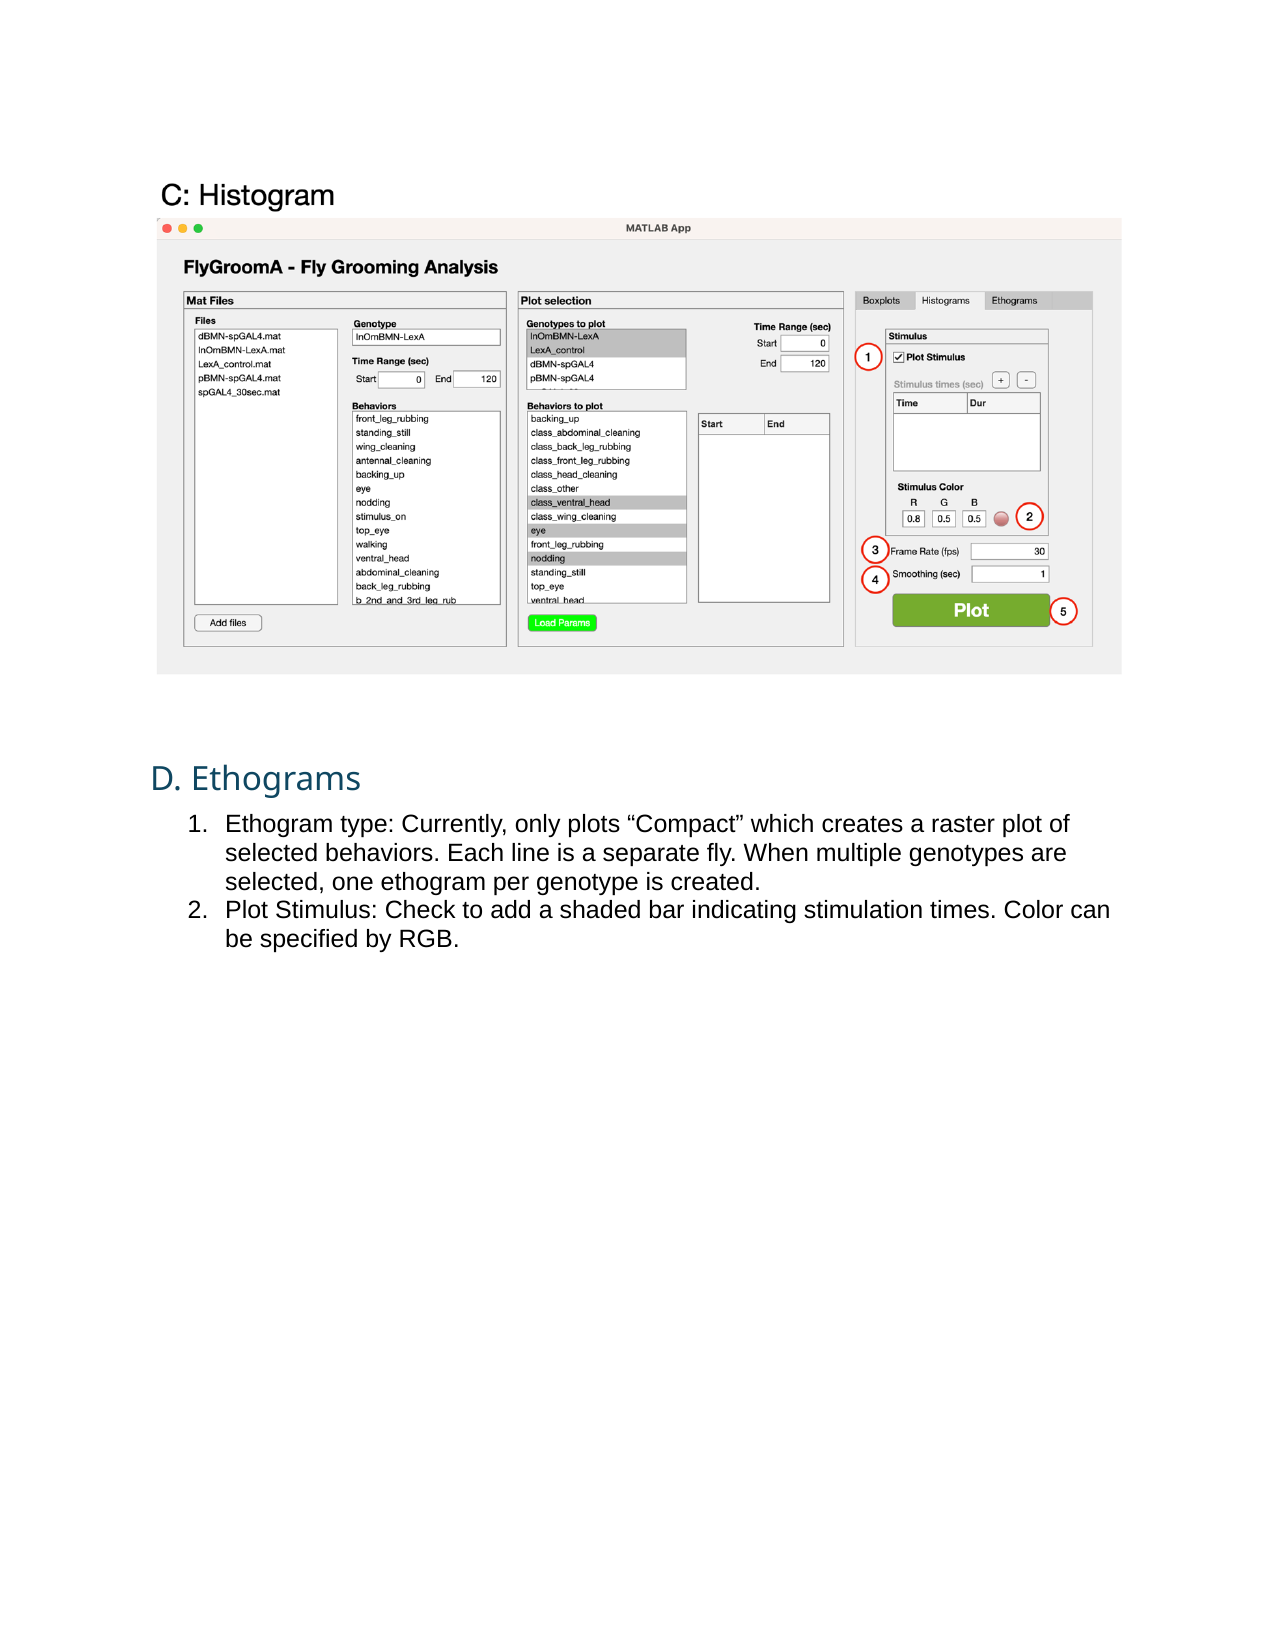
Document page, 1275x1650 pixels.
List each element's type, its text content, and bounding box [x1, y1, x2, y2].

subtitle D. Ethograms [150, 755, 1125, 801]
list Plot Stimulus: Check to add a shaded bar indicating stimulation times. Color can be specified by RGB. [187, 895, 1125, 953]
picture [150, 179, 1125, 681]
list Ethogram type: Currently, only plots “Compact” which creates a raster plot of selected behaviors. Each line is a separate fly. When multiple genotypes are selected, one ethogram per genotype is created. [187, 809, 1125, 895]
